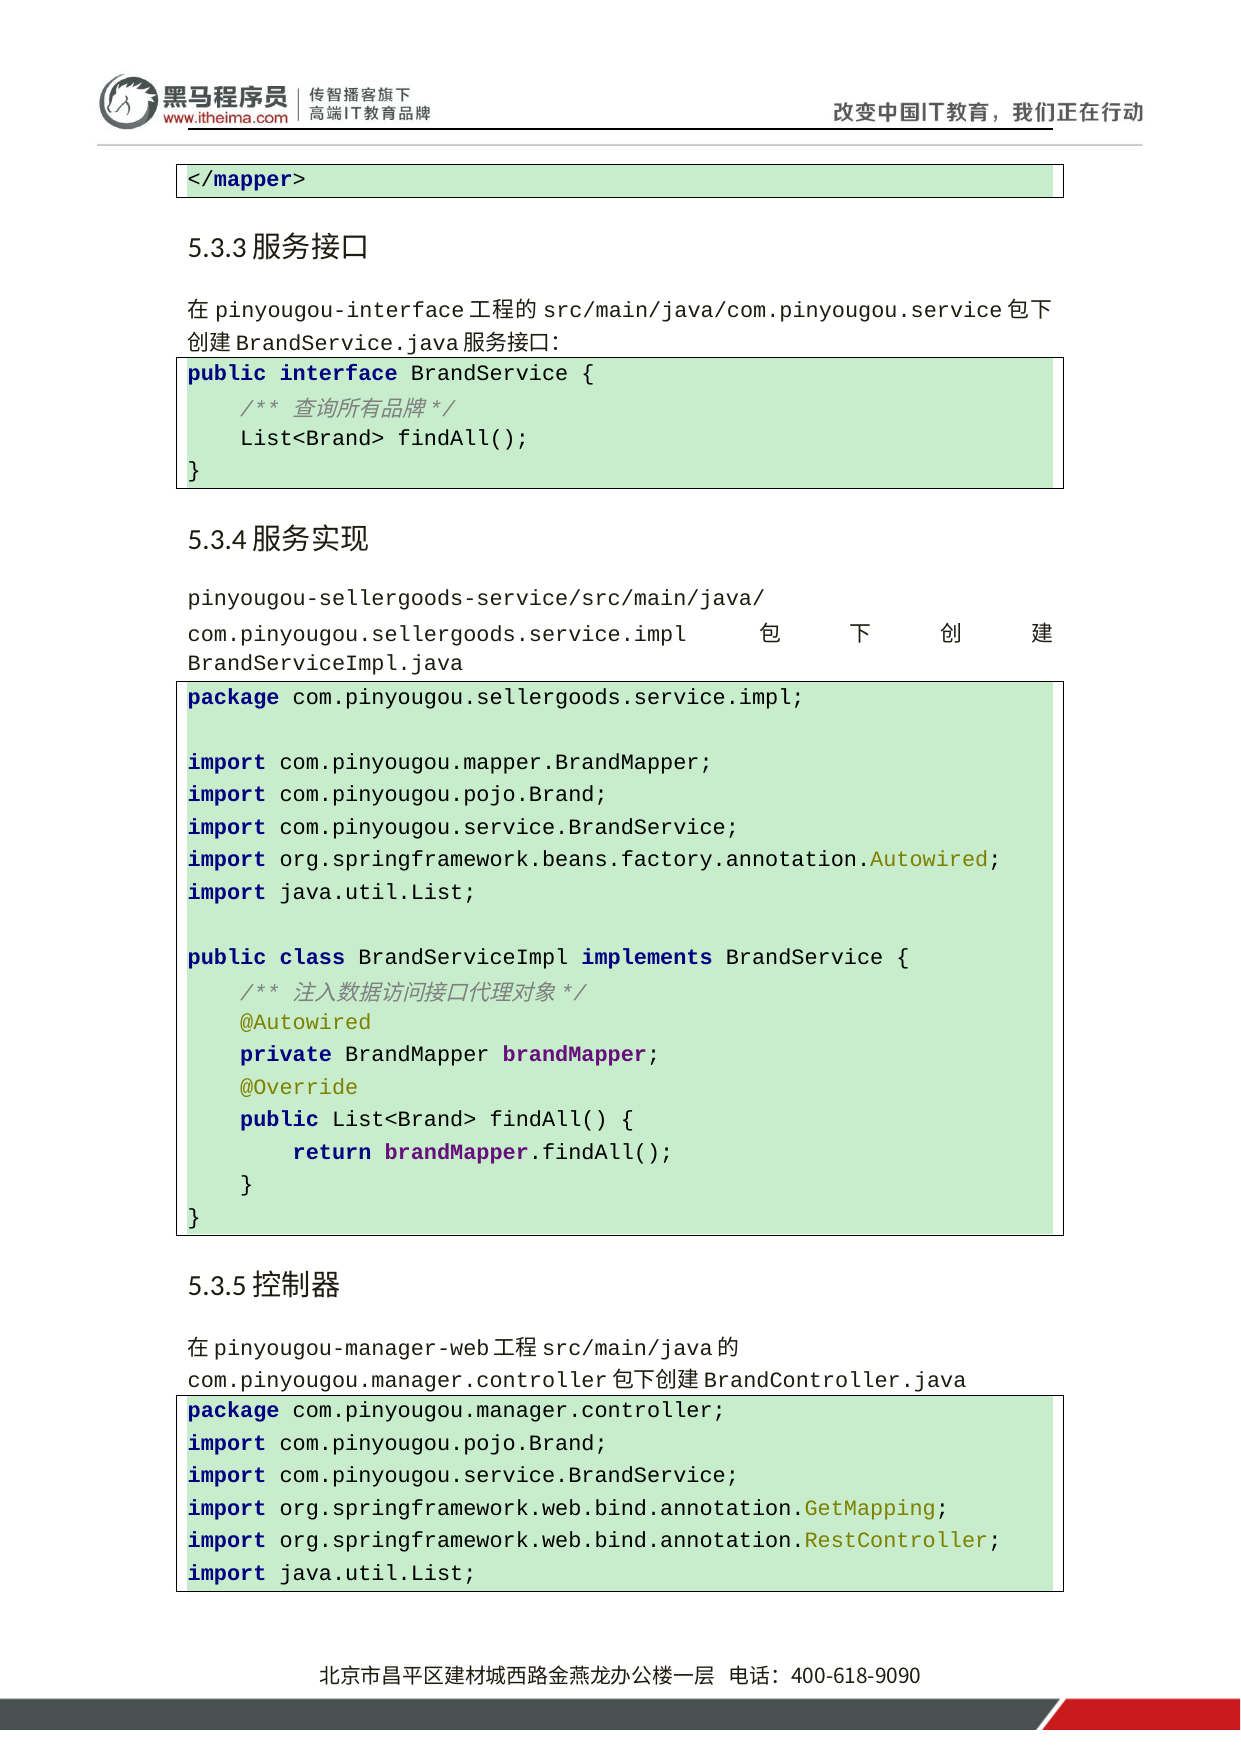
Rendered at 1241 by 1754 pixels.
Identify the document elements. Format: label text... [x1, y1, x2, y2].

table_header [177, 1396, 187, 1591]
subtitle 5.3.3服务接口 [187, 213, 1053, 278]
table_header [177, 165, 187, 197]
text 在pinyougou-manager-web工程src/main/java的 [187, 1330, 1053, 1362]
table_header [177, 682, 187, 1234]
text com.pinyougou.manager.controller包下创建BrandController.java [187, 1362, 1053, 1395]
picture [0, 3, 1241, 153]
text 在pinyougou-interface工程的src/main/java/com.pinyougou.service包下创建BrandService.java服务接口： [187, 292, 1053, 357]
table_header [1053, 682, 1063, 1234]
picture [0, 1639, 1241, 1730]
subtitle 5.3.5控制器 [187, 1250, 1053, 1315]
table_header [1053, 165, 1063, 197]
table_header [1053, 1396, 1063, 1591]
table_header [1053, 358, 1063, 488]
subtitle 5.3.4服务实现 [187, 504, 1053, 569]
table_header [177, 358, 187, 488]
text pinyougou-sellergoods-service/src/main/java/com.pinyougou.sellergoods.service.impl包下创建BrandServiceImpl.java [187, 583, 1053, 681]
